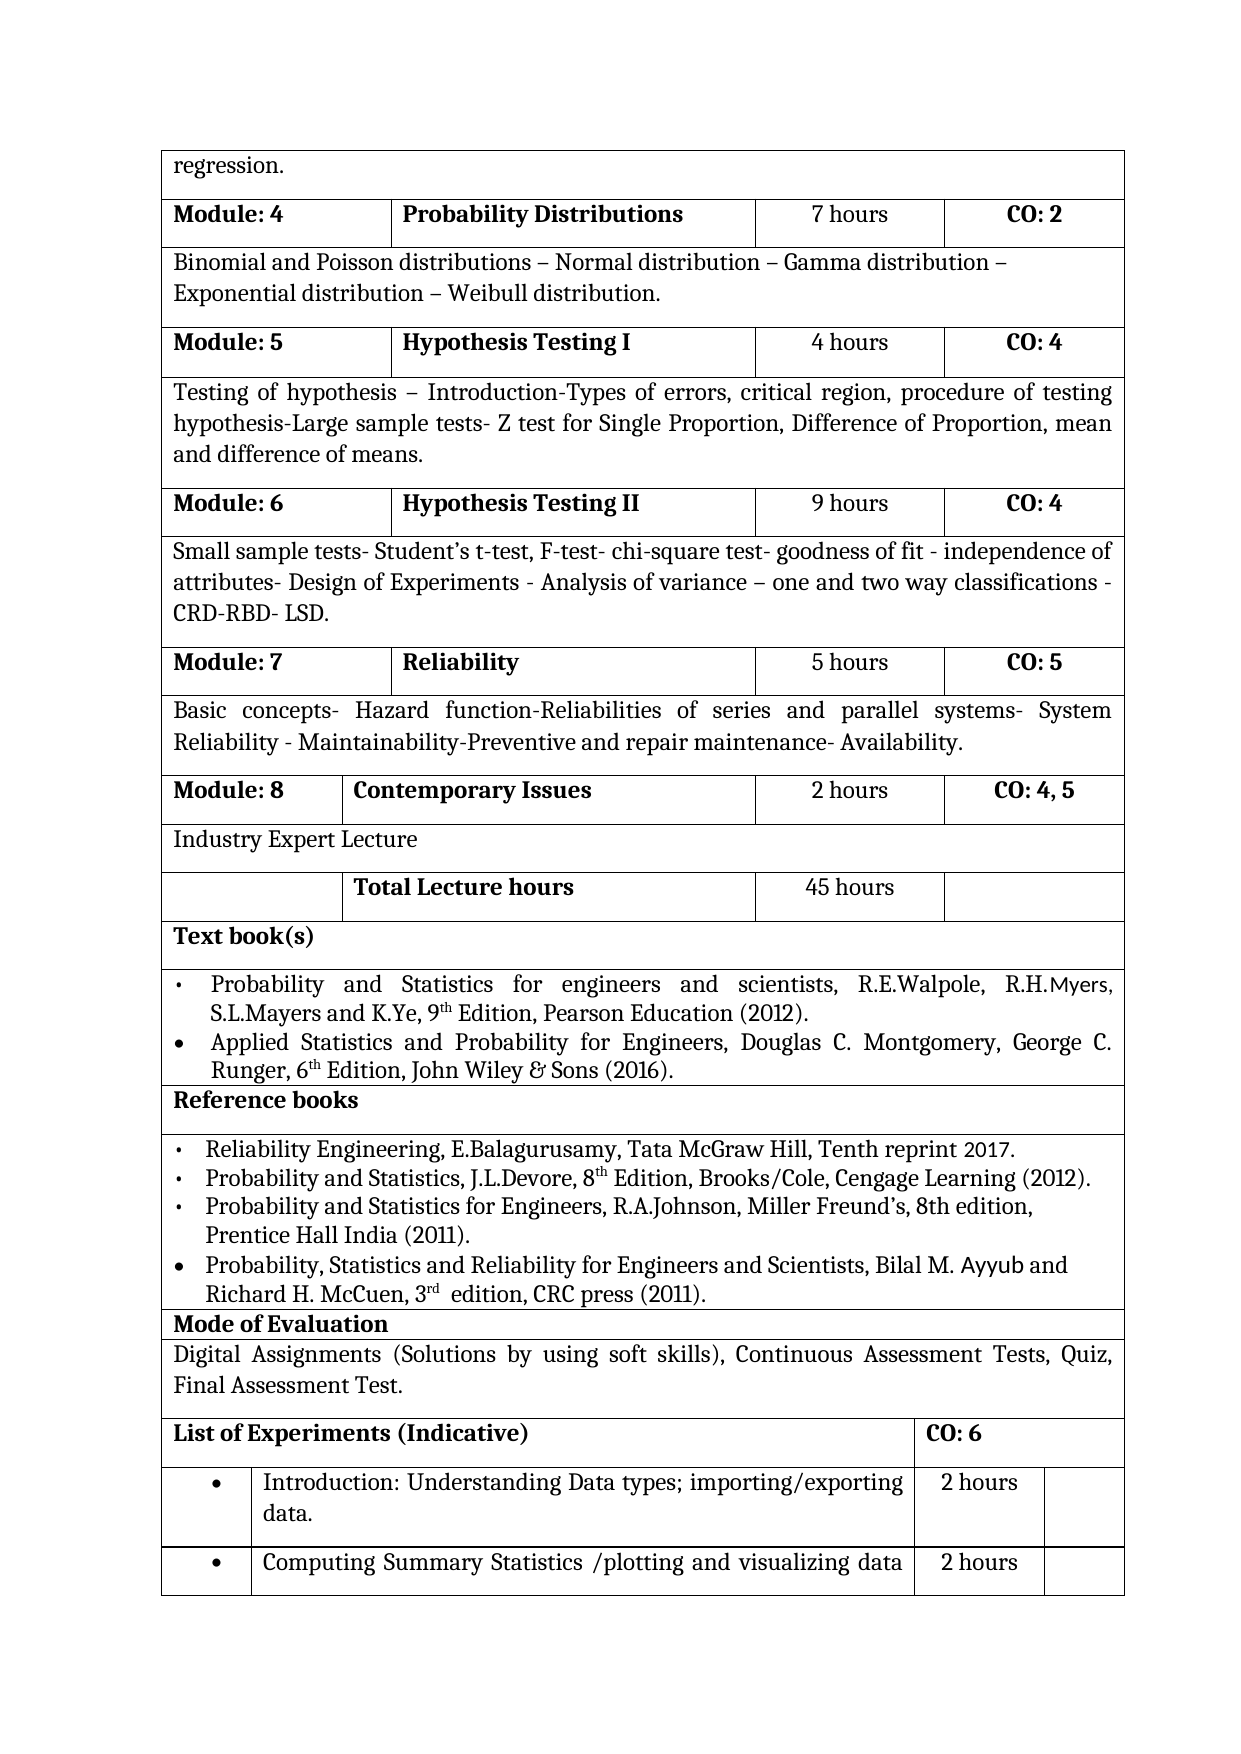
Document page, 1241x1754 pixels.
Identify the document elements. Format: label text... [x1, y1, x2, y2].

table_cell 5 hours [756, 648, 944, 695]
table_cell Small sample tests- Student’s t-test, F-test- chi-square test- goodness of fit - independence of attributes- Design of Experiments - Analysis of variance – one and two way classifications - CRD-RBD- LSD. [162, 537, 1124, 647]
table_cell Binomial and Poisson distributions – Normal distribution – Gamma distribution – Exponential distribution – Weibull distribution. [162, 248, 1124, 327]
table_cell CO: 4, 5 [945, 776, 1124, 823]
table_cell [1045, 1468, 1124, 1546]
table_cell Module: 5 [162, 328, 391, 377]
table_cell Probability Distributions [392, 200, 755, 247]
table_cell Testing of hypothesis – Introduction-Types of errors, critical region, procedure of testing hypothesis-Large sample tests- Z test for Single Proportion, Difference of Proportion, mean and difference of means. [162, 378, 1124, 488]
table_cell 45 hours [756, 873, 944, 921]
table_cell CO: 4 [945, 489, 1124, 536]
table_cell Industry Expert Lecture [162, 825, 1124, 872]
table_cell Hypothesis Testing II [392, 489, 755, 536]
table_cell Text book(s) [162, 922, 1124, 969]
table_cell CO: 2 [945, 200, 1124, 247]
table_cell 9 hours [756, 489, 944, 536]
table_cell Contemporary Issues [343, 776, 755, 823]
table_cell CO: 6 [915, 1419, 1124, 1467]
table_cell Probability and Statistics for engineers and scientists, R.E.Walpole, R.H.Myers, S.L.Mayers and K.Ye, 9th Edition, Pearson Education (2012). Applied Statistics and Probability for Engineers, Douglas C. Montgomery, George C. Runger, 6th Edition, John Wiley & Sons (2016). [162, 970, 1124, 1085]
table_cell [162, 1548, 251, 1595]
table_cell Module: 4 [162, 200, 391, 247]
table_cell Module: 7 [162, 648, 391, 695]
table_cell [945, 873, 1124, 921]
table_cell Mode of Evaluation [162, 1310, 1124, 1339]
table_cell Basic concepts- Hazard function-Reliabilities of series and parallel systems- System Reliability - Maintainability-Preventive and repair maintenance- Availability. [162, 696, 1124, 775]
table_cell Hypothesis Testing I [392, 328, 755, 377]
table_cell Module: 6 [162, 489, 391, 536]
table_cell Digital Assignments (Solutions by using soft skills), Continuous Assessment Tests, Quiz, Final Assessment Test. [162, 1340, 1124, 1418]
table_cell Reliability Engineering, E.Balagurusamy, Tata McGraw Hill, Tenth reprint 2017. Probability and Statistics, J.L.Devore, 8th Edition, Brooks/Cole, Cengage Learning (2012). Probability and Statistics for Engineers, R.A.Johnson, Miller Freund’s, 8th edition, Prentice Hall India (2011). Probability, Statistics and Reliability for Engineers and Scientists, Bilal M. Ayyub and Richard H. McCuen, 3rd edition, CRC press (2011). [162, 1135, 1124, 1309]
table_cell 2 hours [915, 1548, 1044, 1595]
table_cell Reference books [162, 1086, 1124, 1134]
table_cell 4 hours [756, 328, 944, 377]
table_cell 7 hours [756, 200, 944, 247]
table_cell 2 hours [915, 1468, 1044, 1546]
table_cell [162, 1468, 251, 1546]
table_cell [162, 151, 1124, 198]
table_cell Total Lecture hours [343, 873, 755, 921]
table_cell [1045, 1548, 1124, 1595]
table_cell [162, 873, 342, 921]
table_cell Reliability [392, 648, 755, 695]
table_cell CO: 4 [945, 328, 1124, 377]
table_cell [252, 1548, 914, 1595]
table_cell Introduction: Understanding Data types; importing/exporting data. [252, 1468, 914, 1546]
table_cell List of Experiments (Indicative) [162, 1419, 914, 1467]
table_cell CO: 5 [945, 648, 1124, 695]
table_cell Module: 8 [162, 776, 342, 823]
table_cell 2 hours [756, 776, 944, 823]
